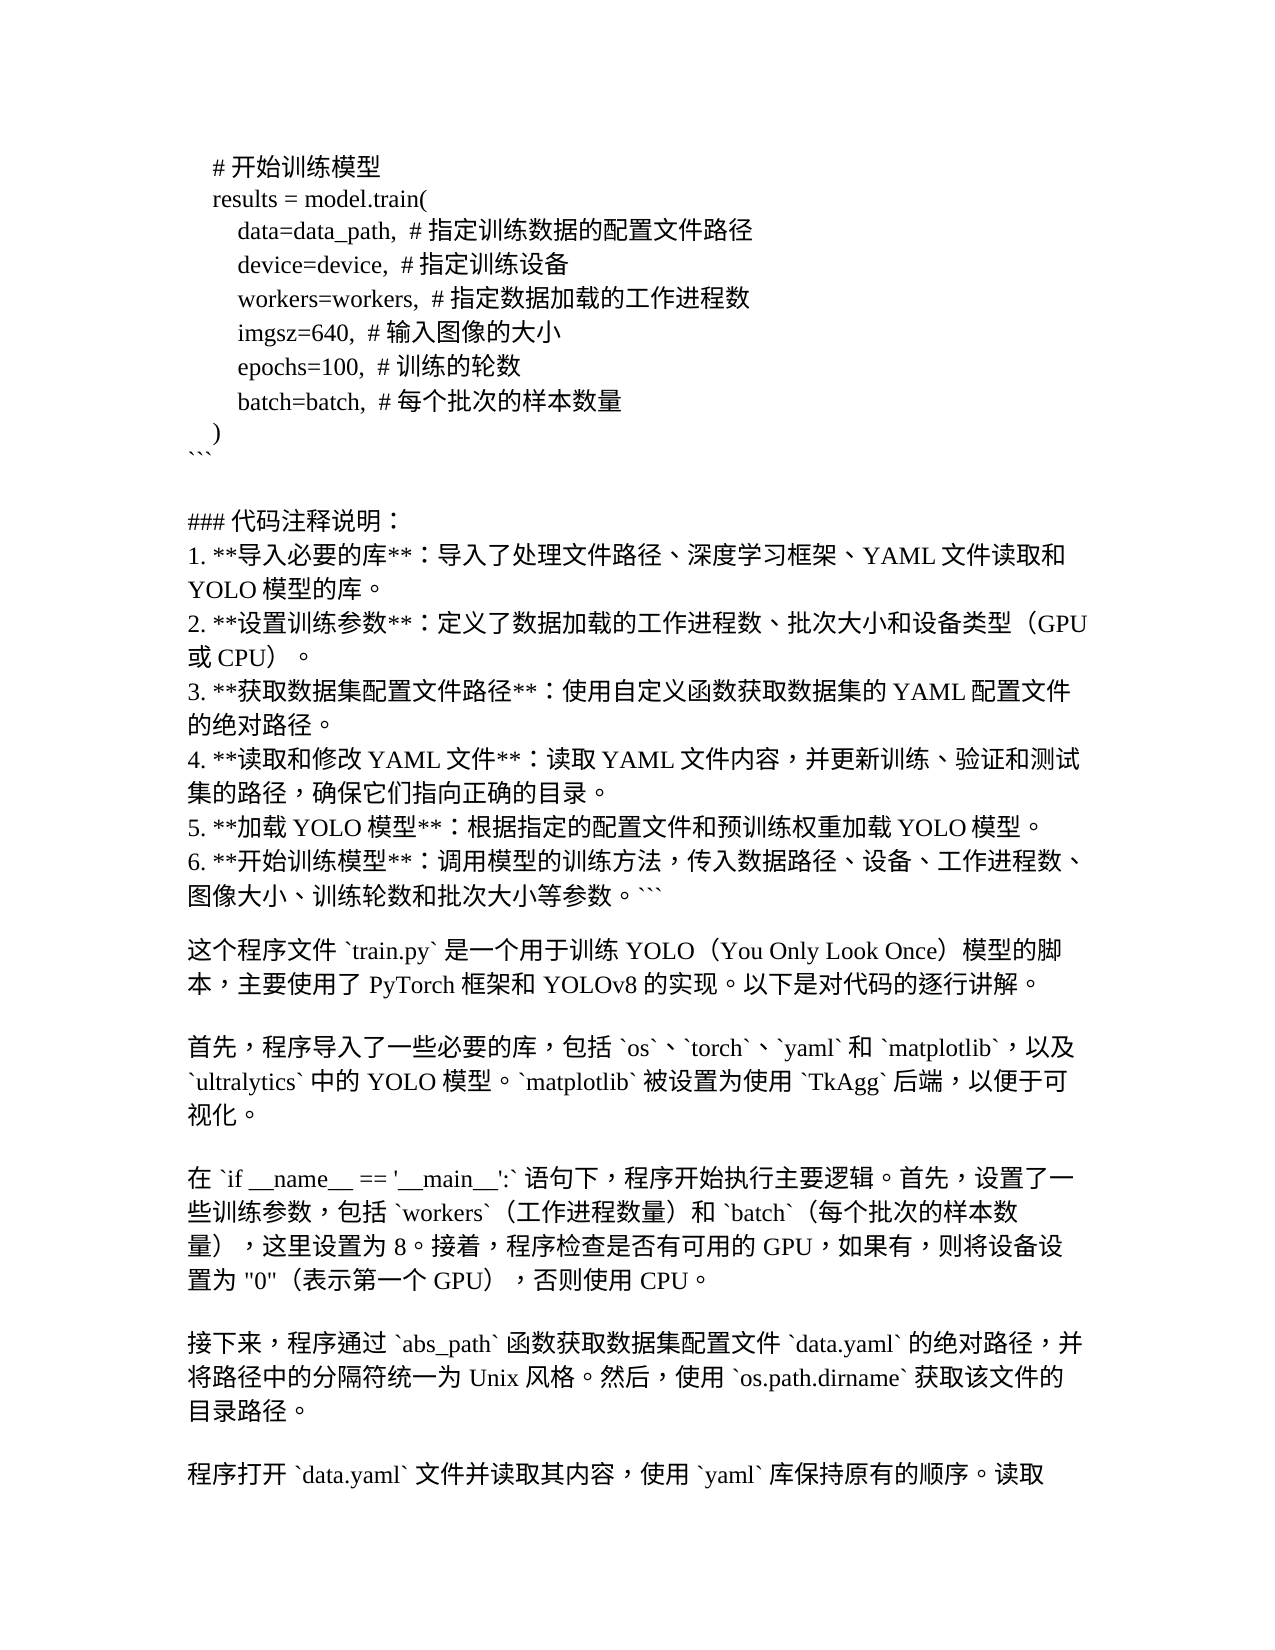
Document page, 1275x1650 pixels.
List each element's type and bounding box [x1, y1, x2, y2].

text [187, 150, 1087, 912]
text [187, 933, 1087, 1491]
